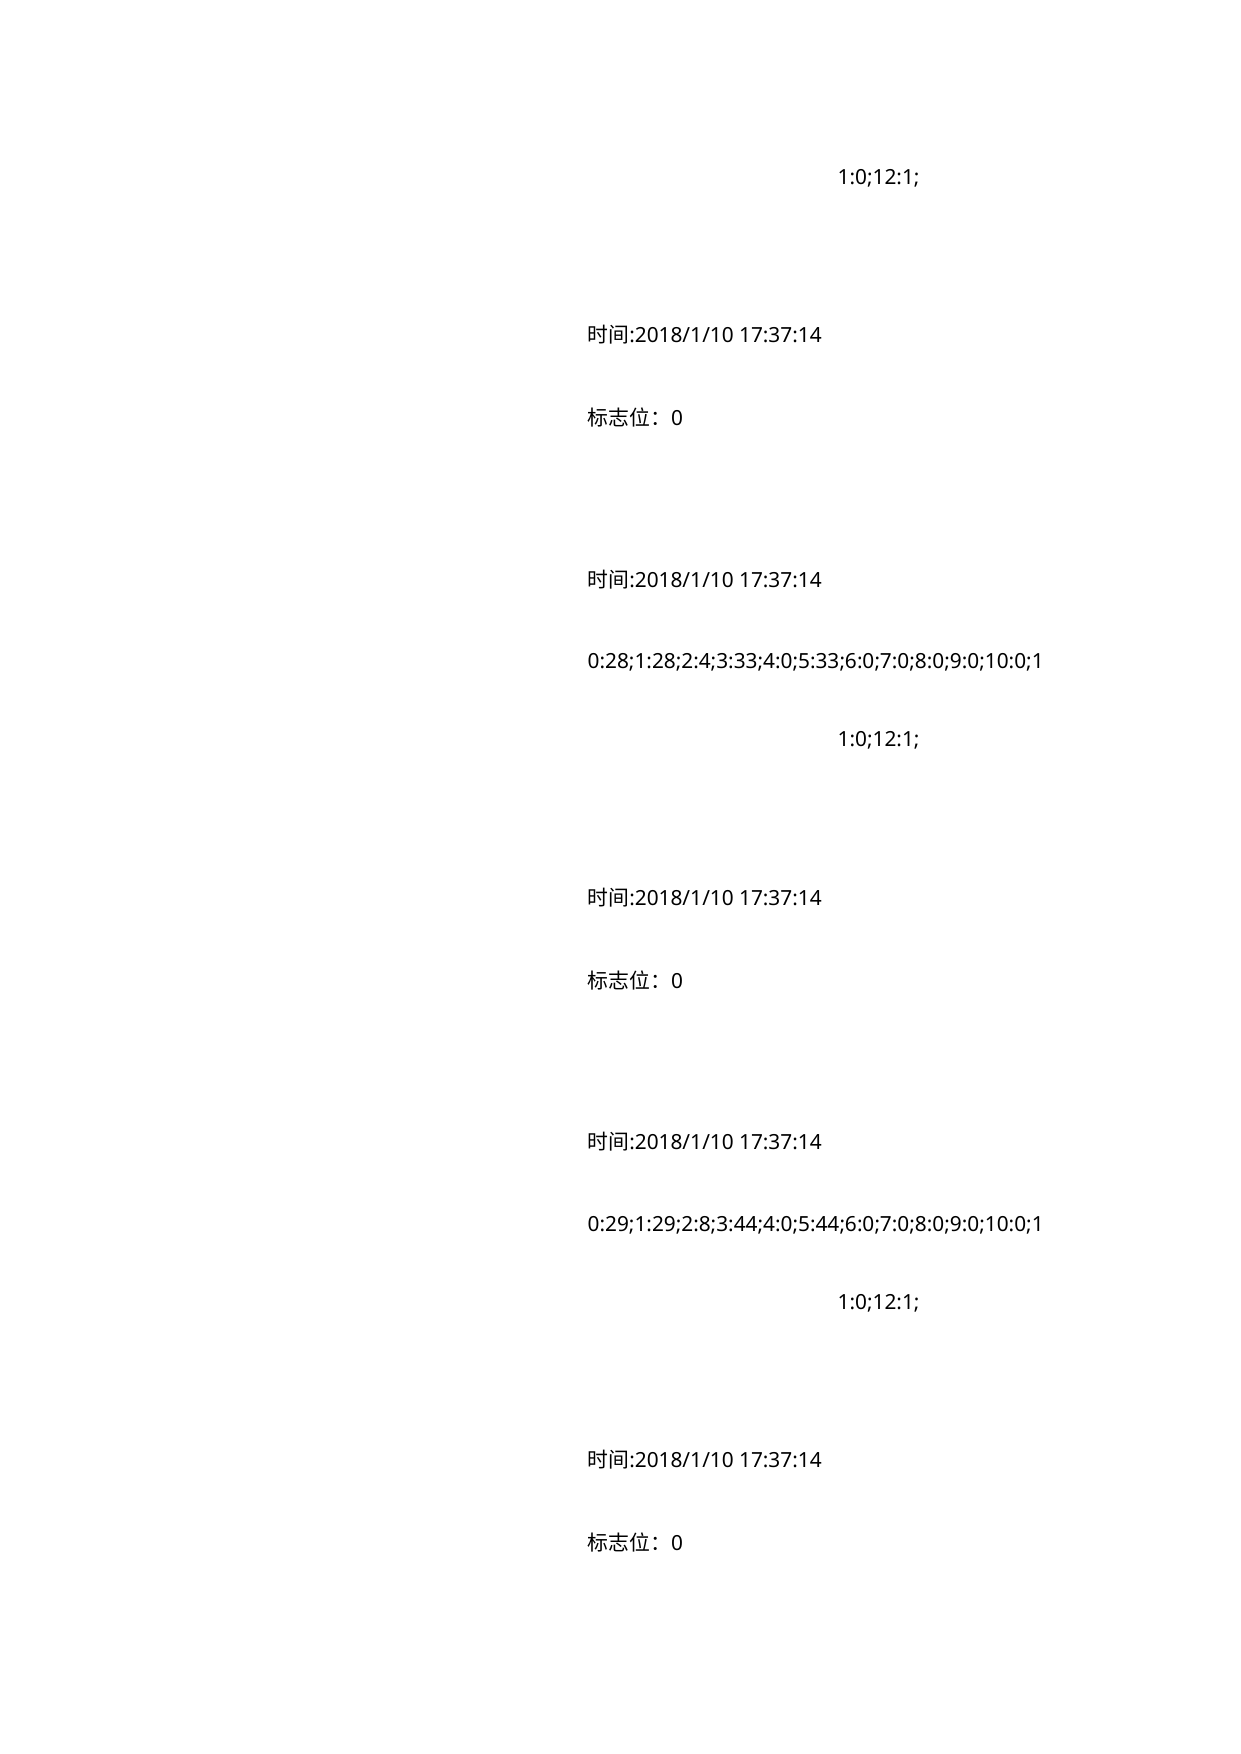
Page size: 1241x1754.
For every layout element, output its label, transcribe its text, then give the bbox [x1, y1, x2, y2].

text 时间:2018/1/10 17:37:14 [587, 881, 1053, 911]
text 0:28;1:28;2:4;3:33;4:0;5:33;6:0;7:0;8:0;9:0;10:0;11:0;12:1; [587, 646, 1053, 753]
text 0:29;1:29;2:8;3:44;4:0;5:44;6:0;7:0;8:0;9:0;10:0;11:0;12:1; [587, 1209, 1053, 1315]
text 标志位：0 [587, 402, 1053, 432]
text 标志位：0 [587, 964, 1053, 994]
text 时间:2018/1/10 17:37:14 [587, 1443, 1053, 1473]
text 时间:2018/1/10 17:37:14 [587, 1126, 1053, 1156]
text 时间:2018/1/10 17:37:14 [587, 318, 1053, 348]
text 标志位：0 [587, 1527, 1053, 1557]
text 时间:2018/1/10 17:37:14 [587, 563, 1053, 593]
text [587, 162, 1053, 190]
